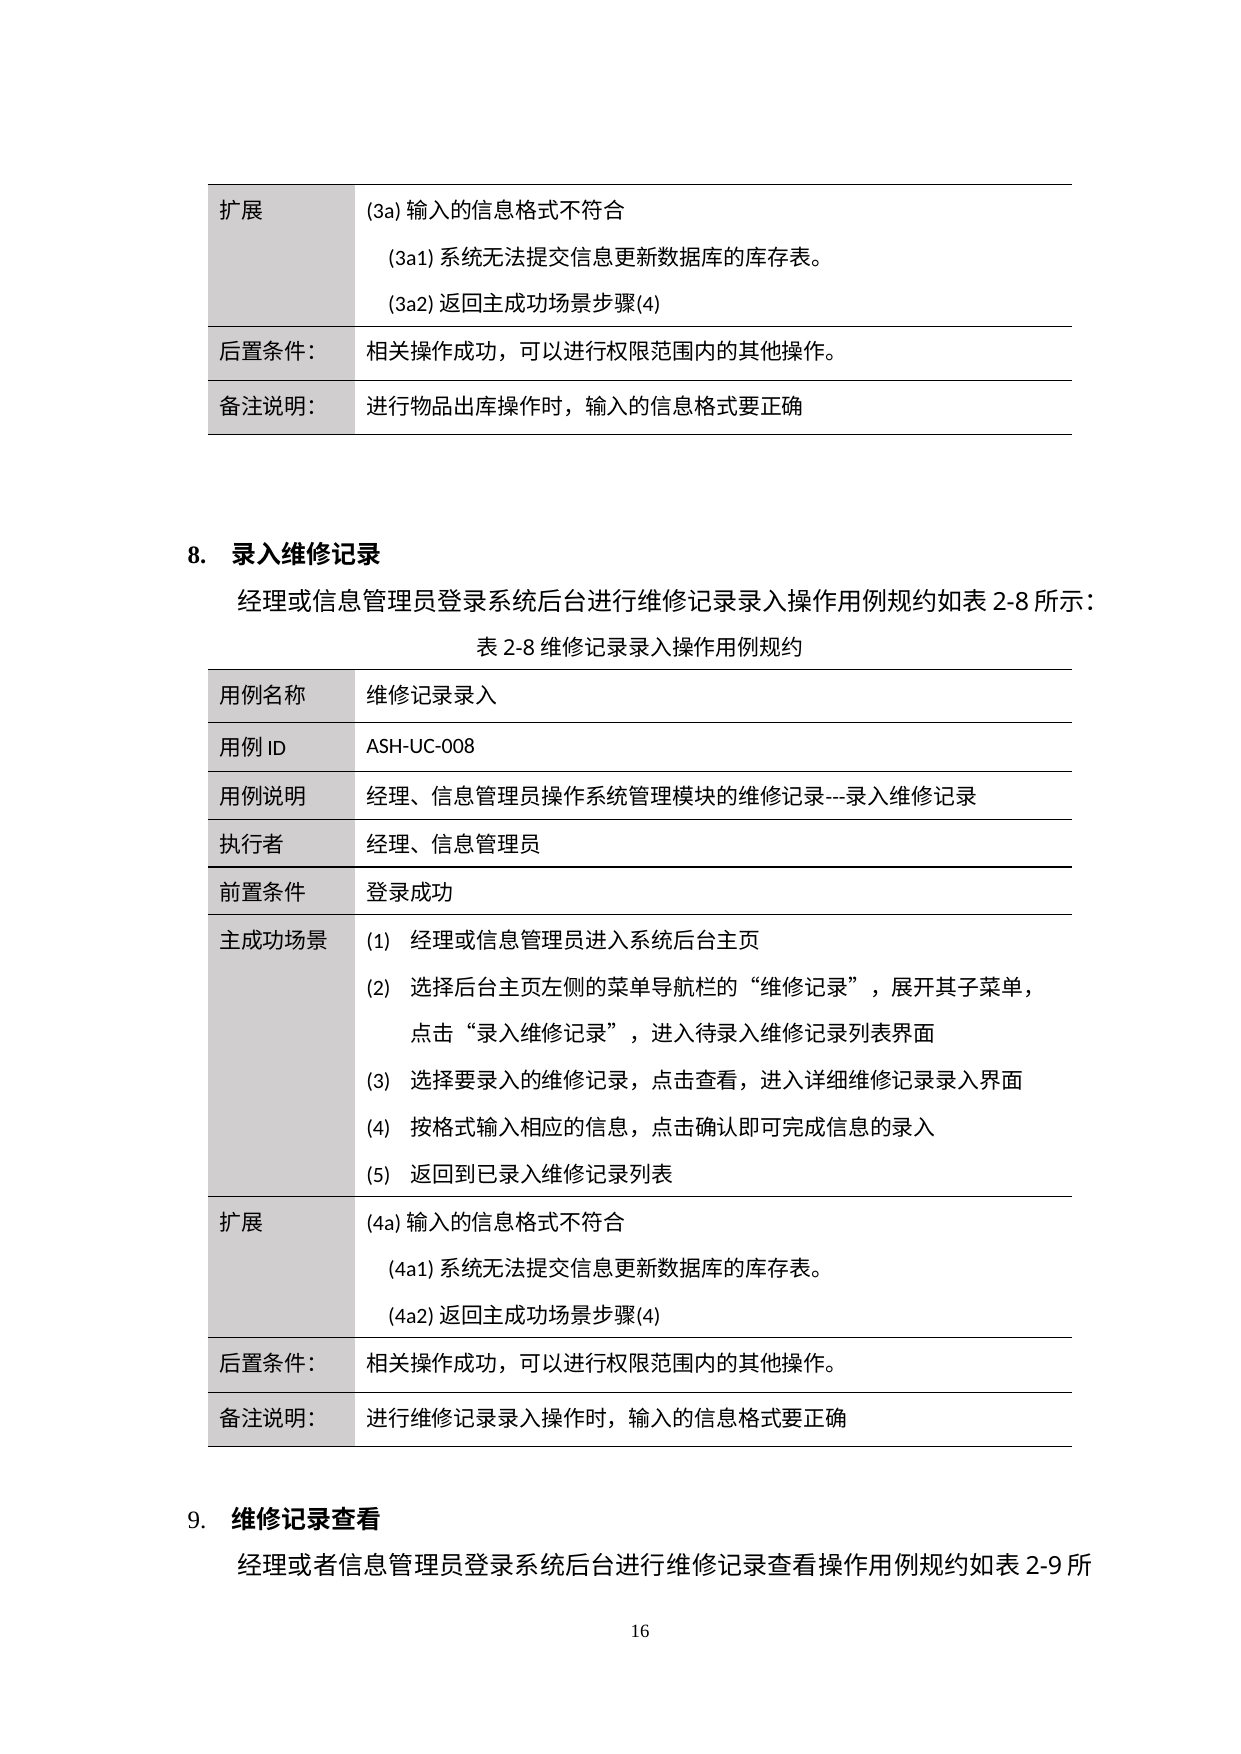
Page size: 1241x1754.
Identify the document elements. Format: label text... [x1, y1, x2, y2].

list 录入维修记录 [187, 529, 1092, 576]
text 经理或信息管理员登录系统后台进行维修记录录入操作用例规约如表2-8所示： [187, 576, 1092, 622]
table_cell 扩展 [208, 185, 355, 326]
table_cell 用例ID [208, 723, 355, 771]
table_cell 备注说明： [208, 1393, 355, 1446]
table_header 维修记录录入 [355, 670, 1072, 722]
table_cell 相关操作成功，可以进行权限范围内的其他操作。 [355, 327, 1072, 380]
table_cell 扩展 [208, 1197, 355, 1337]
list 维修记录查看 [187, 1494, 1092, 1541]
table_cell (4a) 输入的信息格式不符合 (4a1) 系统无法提交信息更新数据库的库存表。 (4a2) 返回主成功场景步骤(4) [355, 1197, 1072, 1337]
table_cell 备注说明： [208, 381, 355, 434]
table_cell 登录成功 [355, 868, 1072, 914]
table_cell 经理、信息管理员操作系统管理模块的维修记录---录入维修记录 [355, 772, 1072, 819]
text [187, 1541, 1092, 1587]
table_cell 主成功场景 [208, 915, 355, 1196]
table_cell 执行者 [208, 820, 355, 866]
table_cell 进行维修记录录入操作时，输入的信息格式要正确 [355, 1393, 1072, 1446]
table_cell ASH-UC-008 [355, 723, 1072, 771]
table_header 用例名称 [208, 670, 355, 722]
table_cell 前置条件 [208, 868, 355, 914]
table_cell 相关操作成功，可以进行权限范围内的其他操作。 [355, 1338, 1072, 1392]
table_cell 后置条件： [208, 327, 355, 380]
table_cell 进行物品出库操作时，输入的信息格式要正确 [355, 381, 1072, 434]
table_cell (3a) 输入的信息格式不符合 (3a1) 系统无法提交信息更新数据库的库存表。 (3a2) 返回主成功场景步骤(4) [355, 185, 1072, 326]
table_cell 用例说明 [208, 772, 355, 819]
text 表2-8 维修记录录入操作用例规约 [187, 622, 1092, 669]
table_cell 经理、信息管理员 [355, 820, 1072, 866]
table_cell 经理或信息管理员进入系统后台主页 选择后台主页左侧的菜单导航栏的“维修记录”，展开其子菜单，点击“录入维修记录”，进入待录入维修记录列表界面 选择要录入的维修记录，点击查看，进入详细维修记录录入界面 按格式输入相应的信息，点击确认即可完成信息的录入 返回到已录入维修记录列表 [355, 915, 1072, 1196]
table_cell 后置条件： [208, 1338, 355, 1392]
